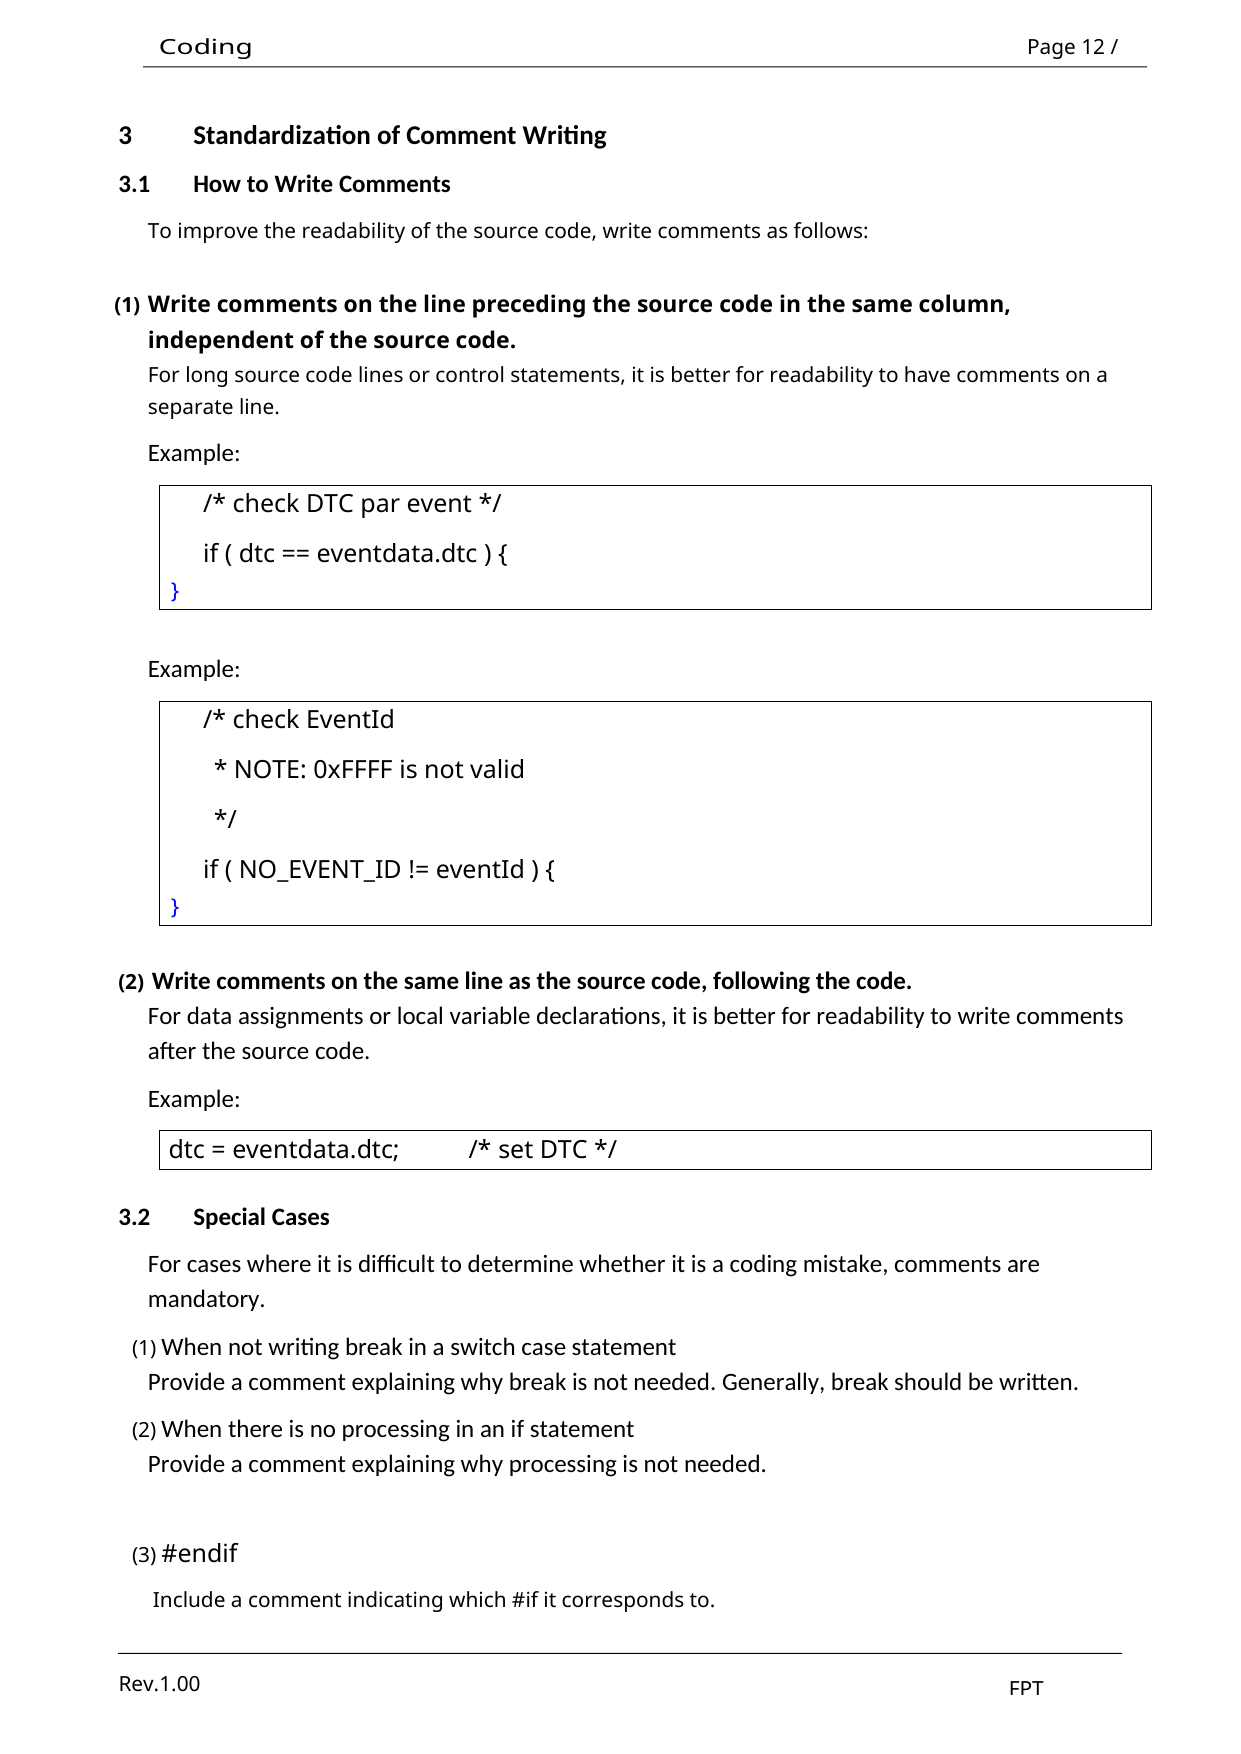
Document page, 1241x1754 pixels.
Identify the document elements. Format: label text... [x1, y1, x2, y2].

text Include a comment indicating which #if it corresponds to. [153, 1585, 1152, 1614]
text Example: [148, 654, 1152, 684]
subtitle How to Write Comments [118, 168, 1152, 199]
subtitle Standardization of Comment Writing [118, 118, 1152, 151]
text For cases where it is difficult to determine whether it is a coding mistake, comments are mandatory. [148, 1249, 1152, 1314]
text Provide a comment explaining why processing is not needed. [148, 1449, 1152, 1479]
list Write comments on the line preceding the source code in the same column, independent of the source code. [114, 288, 1152, 355]
text For data assignments or local variable declarations, it is better for readability to write comments after the source code. [148, 1000, 1152, 1066]
table_header /* check EventId * NOTE: 0xFFFF is not valid */ if ( NO_EVENT_ID != eventId ) { } [160, 702, 1151, 925]
list When there is no processing in an if statement [132, 1414, 1152, 1444]
list When not writing break in a switch case statement [132, 1331, 1152, 1362]
subtitle Special Cases [118, 1201, 1152, 1232]
list #endif [132, 1535, 1152, 1569]
text To improve the readability of the source code, write comments as follows: [148, 216, 1152, 244]
table_header /* check DTC par event */ if ( dtc == eventdata.dtc ) { } [160, 486, 1151, 609]
list Write comments on the same line as the source code, following the code. [118, 965, 1152, 996]
text Provide a comment explaining why break is not needed. Generally, break should be written. [148, 1366, 1152, 1397]
text Example: [148, 437, 1152, 468]
text Example: [148, 1083, 1152, 1113]
table_header dtc = eventdata.dtc; /* set DTC */ [160, 1131, 1151, 1169]
text For long source code lines or control statements, it is better for readability to have comments on a separate line. [148, 360, 1152, 421]
